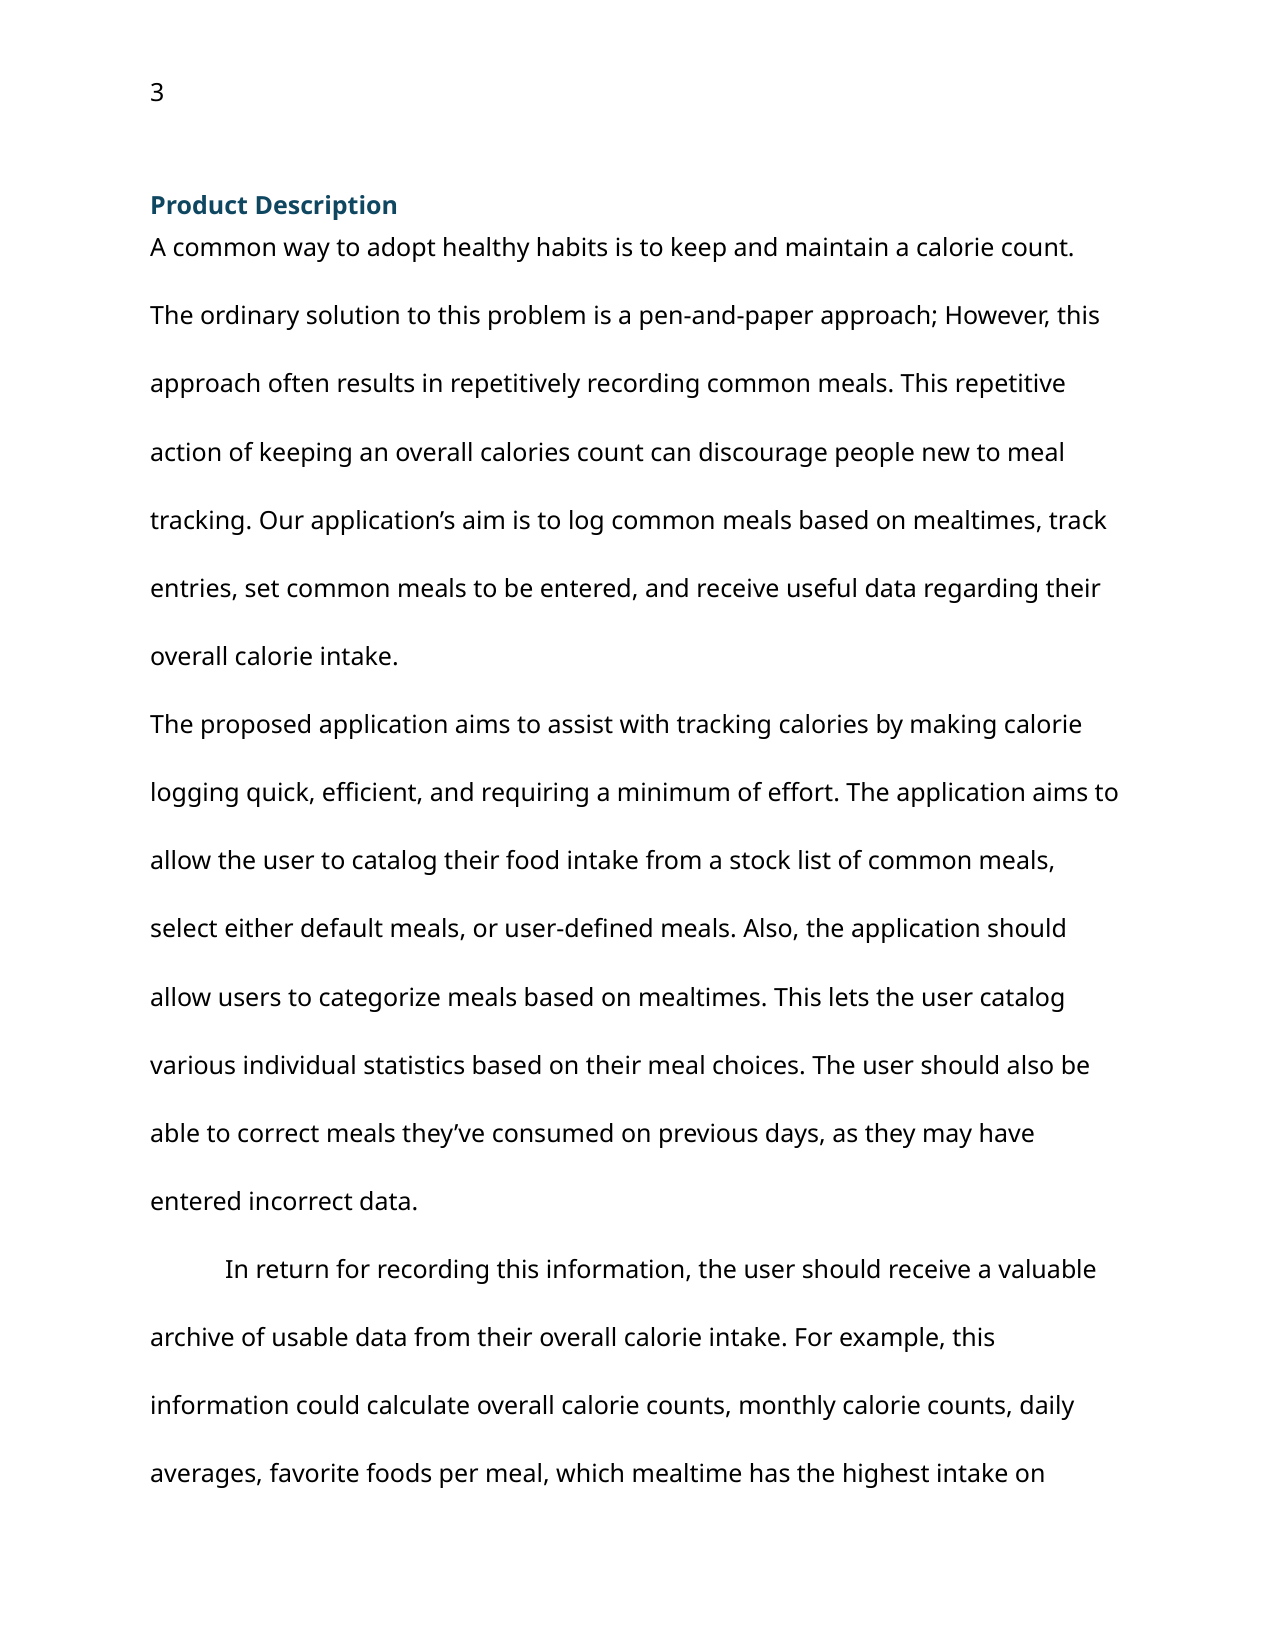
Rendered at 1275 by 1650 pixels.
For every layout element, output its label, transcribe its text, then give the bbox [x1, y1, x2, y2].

text The proposed application aims to assist with tracking calories by making calorie logging quick, efficient, and requiring a minimum of effort. The application aims to allow the user to catalog their food intake from a stock list of common meals, select either default meals, or user-defined meals. Also, the application should allow users to categorize meals based on mealtimes. This lets the user catalog various individual statistics based on their meal choices. The user should also be able to correct meals they’ve consumed on previous days, as they may have entered incorrect data. [150, 707, 1125, 1218]
text A common way to adopt healthy habits is to keep and maintain a calorie count. The ordinary solution to this problem is a pen-and-paper approach; However, this approach often results in repetitively recording common meals. This repetitive action of keeping an overall calories count can discourage people new to meal tracking. Our application’s aim is to log common meals based on mealtimes, track entries, set common meals to be entered, and receive useful data regarding their overall calorie intake. [150, 230, 1125, 673]
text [150, 1252, 1125, 1490]
subtitle Product Description [150, 187, 1125, 222]
